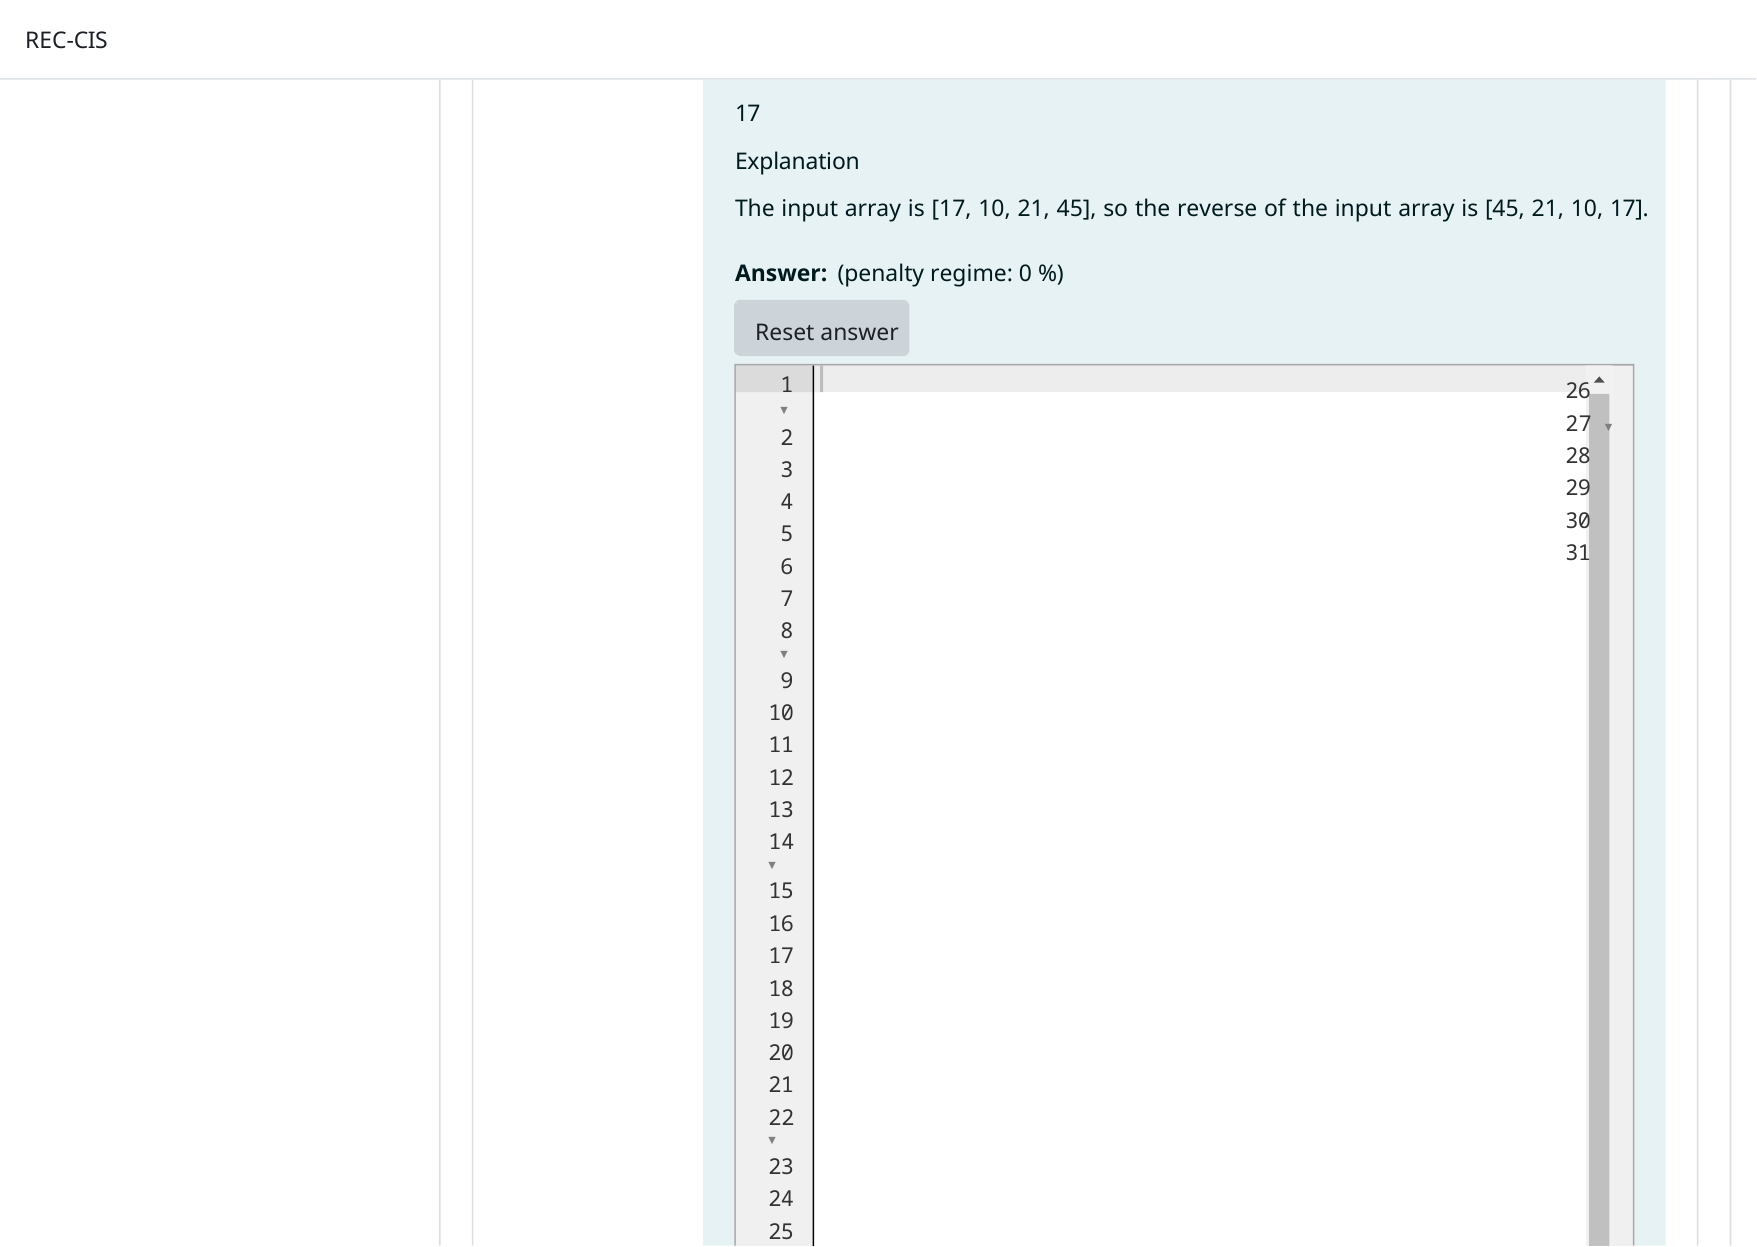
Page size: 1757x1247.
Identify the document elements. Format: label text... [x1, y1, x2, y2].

subtitle REC-CIS [25, 23, 1668, 55]
text 20 [768, 1037, 808, 1067]
text 28 [1565, 440, 1668, 470]
text 17 [735, 97, 1668, 128]
text 24 [768, 1183, 808, 1213]
text 5 [780, 518, 808, 548]
text 27 ▼ [1565, 408, 1668, 438]
text 23 [768, 1151, 808, 1181]
text 12 [768, 762, 808, 791]
text 22 ▼ [768, 1102, 808, 1148]
text 11 [768, 729, 808, 759]
text 29 [1565, 472, 1668, 502]
text 8 ▼ [780, 615, 808, 662]
text 14 ▼ [768, 826, 808, 873]
text 15 [768, 876, 808, 905]
text Explanation [735, 144, 1668, 176]
text 1 ▼ [780, 375, 808, 419]
text 3 [780, 454, 808, 483]
text 2 [780, 421, 808, 451]
text The input array is [17, 10, 21, 45], so the reverse of the input array is [45, 21, 10, 17]. [735, 192, 1668, 223]
text 6 [780, 551, 808, 580]
text 21 [768, 1069, 808, 1099]
text 26 [1565, 375, 1668, 405]
text 18 [768, 972, 808, 1002]
text 17 [768, 940, 808, 970]
text 30 [1565, 505, 1668, 534]
text 10 [768, 697, 808, 727]
text 31 [1565, 537, 1668, 567]
text 9 [780, 665, 808, 694]
text 4 [780, 486, 808, 516]
text 25 [768, 1216, 808, 1245]
text 16 [768, 908, 808, 938]
text 19 [768, 1005, 808, 1034]
text 13 [768, 794, 808, 824]
text 7 [780, 583, 808, 613]
text Answer: (penalty regime: 0 %) Reset answer [735, 257, 1098, 347]
